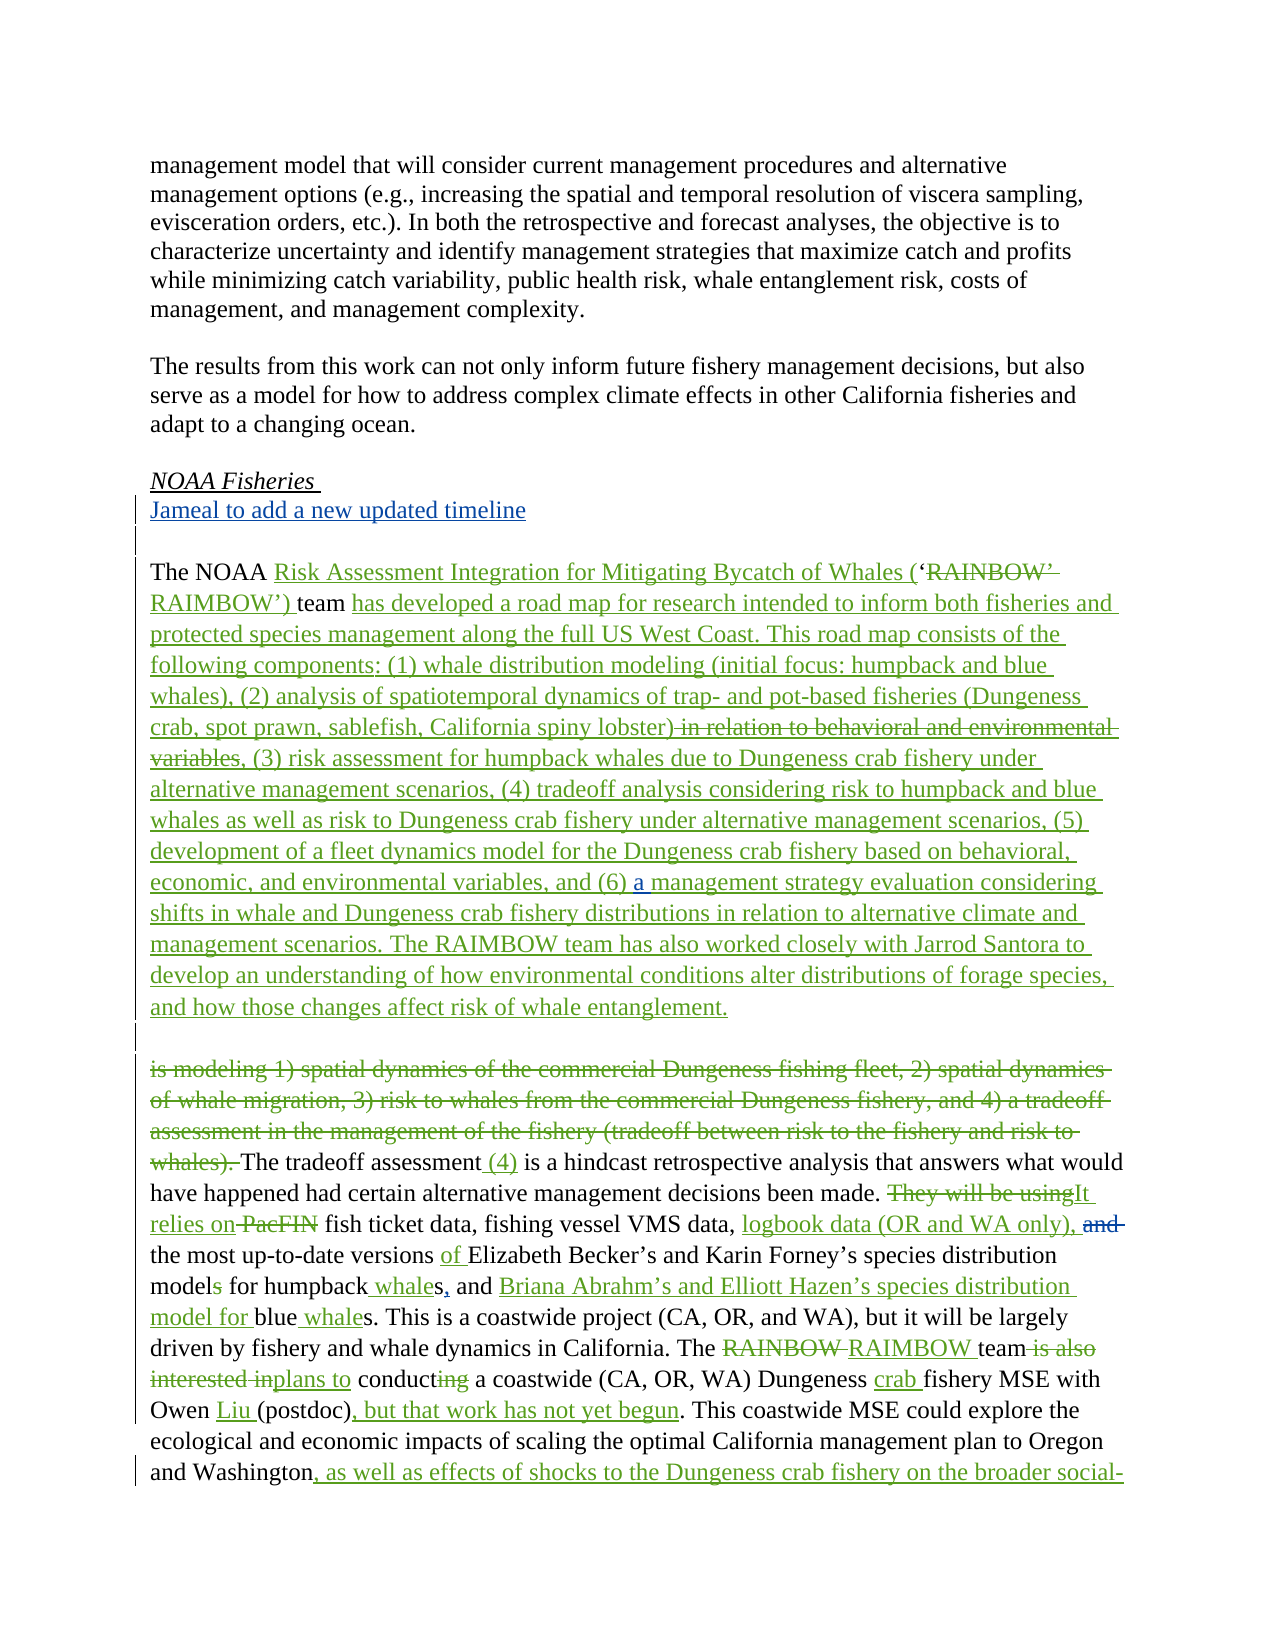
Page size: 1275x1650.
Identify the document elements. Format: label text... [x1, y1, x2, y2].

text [150, 150, 1125, 322]
text The NOAA ‘team [150, 557, 1125, 1020]
text The results from this work can not only inform future fishery management decisions, but also serve as a model for how to address complex climate effects in other California fisheries and adapt to a changing ocean. [150, 351, 1125, 437]
text NOAA Fisheries [150, 466, 1125, 495]
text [150, 1054, 1125, 1486]
